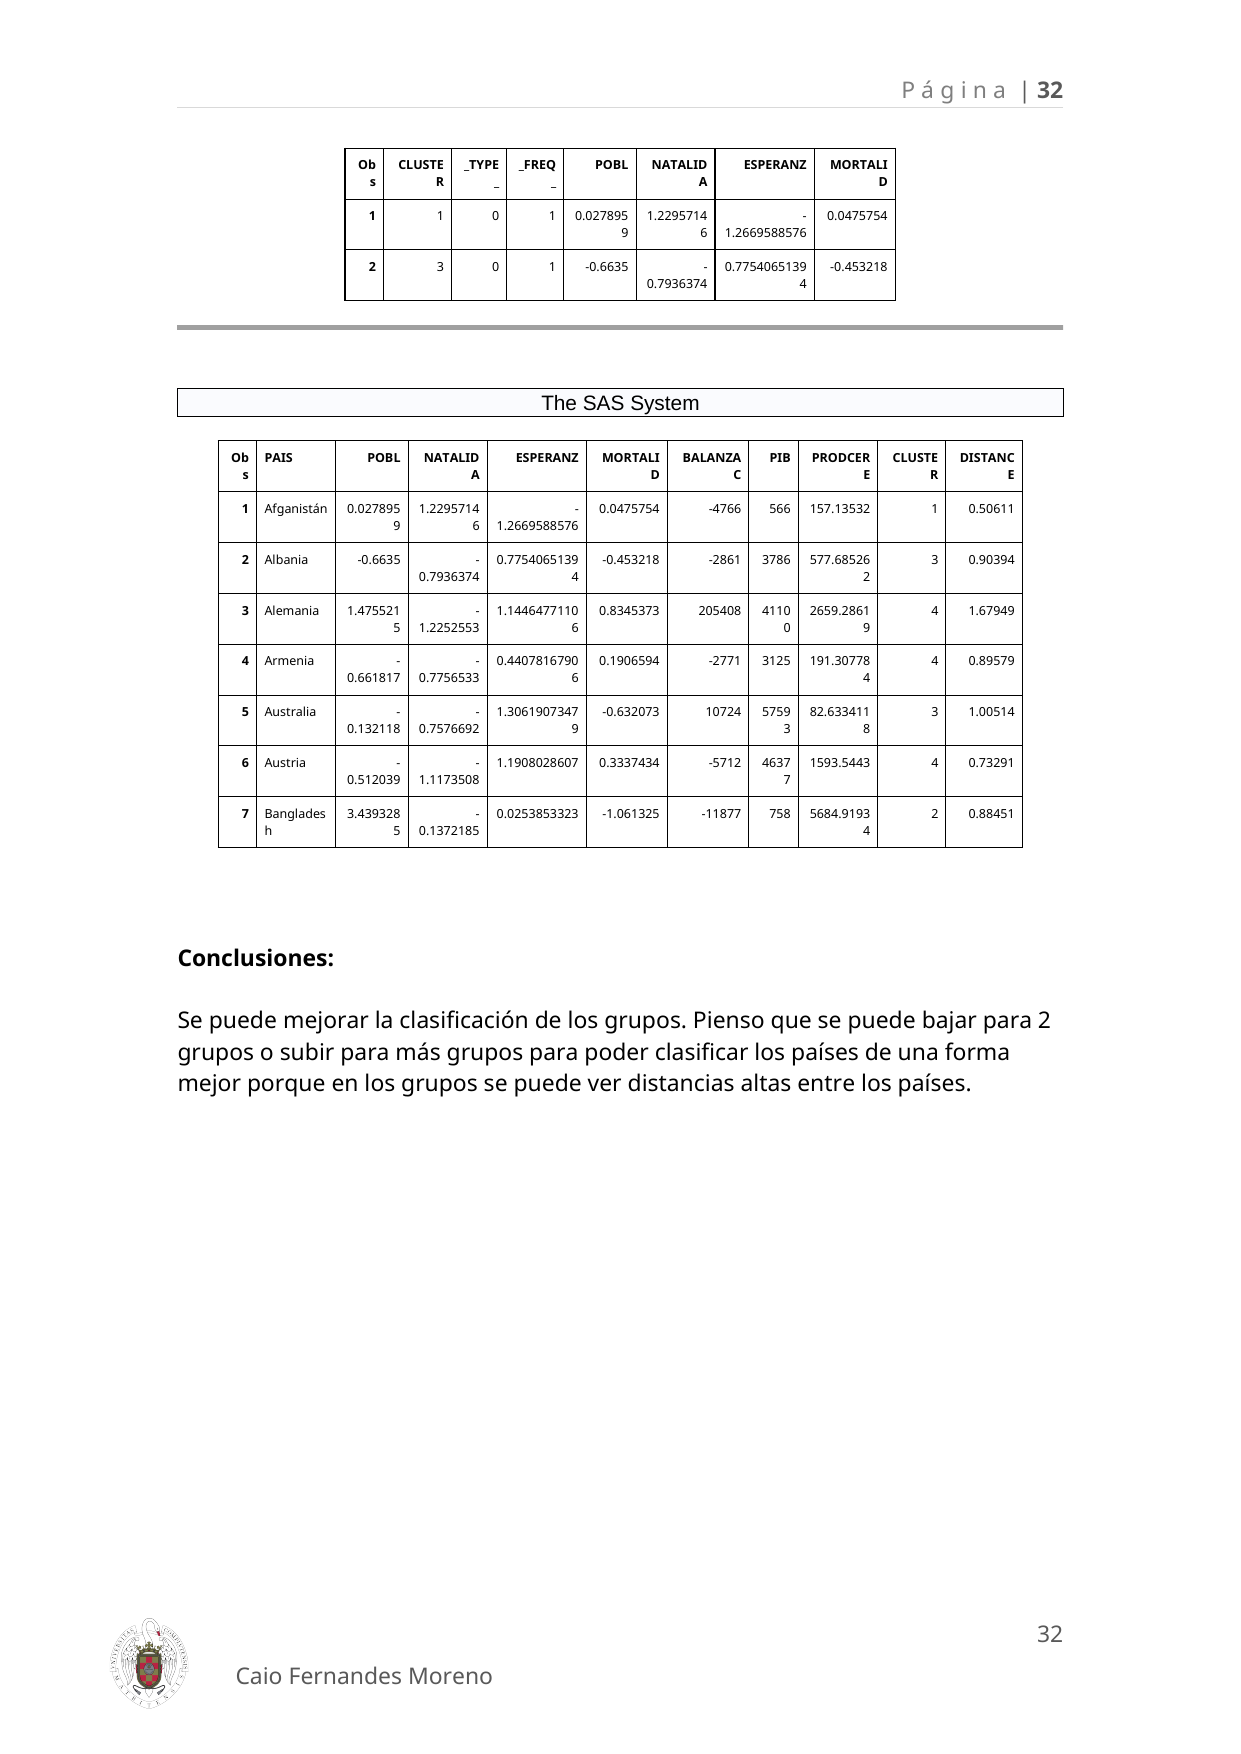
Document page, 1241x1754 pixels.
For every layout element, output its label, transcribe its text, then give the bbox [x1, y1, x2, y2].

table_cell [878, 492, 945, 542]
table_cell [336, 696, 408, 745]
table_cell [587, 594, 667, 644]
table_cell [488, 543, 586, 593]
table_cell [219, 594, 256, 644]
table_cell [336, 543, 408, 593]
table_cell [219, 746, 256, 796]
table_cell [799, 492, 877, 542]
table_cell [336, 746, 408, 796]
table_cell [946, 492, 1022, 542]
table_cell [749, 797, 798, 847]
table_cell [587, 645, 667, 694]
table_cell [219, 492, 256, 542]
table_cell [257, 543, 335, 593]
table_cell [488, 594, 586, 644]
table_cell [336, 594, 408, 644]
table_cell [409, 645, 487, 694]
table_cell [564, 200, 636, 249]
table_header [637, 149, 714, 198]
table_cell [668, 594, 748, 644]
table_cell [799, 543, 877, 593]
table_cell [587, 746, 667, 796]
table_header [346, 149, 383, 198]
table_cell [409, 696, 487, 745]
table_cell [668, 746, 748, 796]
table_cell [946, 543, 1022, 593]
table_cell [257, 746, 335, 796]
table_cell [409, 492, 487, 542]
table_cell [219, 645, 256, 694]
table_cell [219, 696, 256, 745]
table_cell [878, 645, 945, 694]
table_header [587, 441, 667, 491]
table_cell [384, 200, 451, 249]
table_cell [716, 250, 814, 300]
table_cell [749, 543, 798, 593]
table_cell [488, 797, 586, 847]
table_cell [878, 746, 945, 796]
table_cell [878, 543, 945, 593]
text Se puede mejorar la clasificación de los grupos. Pienso que se puede bajar para 2 grupos o subir para más grupos para poder clasificar los países de una forma mejor porque en los grupos se puede ver distancias altas entre los países. [177, 1004, 1063, 1098]
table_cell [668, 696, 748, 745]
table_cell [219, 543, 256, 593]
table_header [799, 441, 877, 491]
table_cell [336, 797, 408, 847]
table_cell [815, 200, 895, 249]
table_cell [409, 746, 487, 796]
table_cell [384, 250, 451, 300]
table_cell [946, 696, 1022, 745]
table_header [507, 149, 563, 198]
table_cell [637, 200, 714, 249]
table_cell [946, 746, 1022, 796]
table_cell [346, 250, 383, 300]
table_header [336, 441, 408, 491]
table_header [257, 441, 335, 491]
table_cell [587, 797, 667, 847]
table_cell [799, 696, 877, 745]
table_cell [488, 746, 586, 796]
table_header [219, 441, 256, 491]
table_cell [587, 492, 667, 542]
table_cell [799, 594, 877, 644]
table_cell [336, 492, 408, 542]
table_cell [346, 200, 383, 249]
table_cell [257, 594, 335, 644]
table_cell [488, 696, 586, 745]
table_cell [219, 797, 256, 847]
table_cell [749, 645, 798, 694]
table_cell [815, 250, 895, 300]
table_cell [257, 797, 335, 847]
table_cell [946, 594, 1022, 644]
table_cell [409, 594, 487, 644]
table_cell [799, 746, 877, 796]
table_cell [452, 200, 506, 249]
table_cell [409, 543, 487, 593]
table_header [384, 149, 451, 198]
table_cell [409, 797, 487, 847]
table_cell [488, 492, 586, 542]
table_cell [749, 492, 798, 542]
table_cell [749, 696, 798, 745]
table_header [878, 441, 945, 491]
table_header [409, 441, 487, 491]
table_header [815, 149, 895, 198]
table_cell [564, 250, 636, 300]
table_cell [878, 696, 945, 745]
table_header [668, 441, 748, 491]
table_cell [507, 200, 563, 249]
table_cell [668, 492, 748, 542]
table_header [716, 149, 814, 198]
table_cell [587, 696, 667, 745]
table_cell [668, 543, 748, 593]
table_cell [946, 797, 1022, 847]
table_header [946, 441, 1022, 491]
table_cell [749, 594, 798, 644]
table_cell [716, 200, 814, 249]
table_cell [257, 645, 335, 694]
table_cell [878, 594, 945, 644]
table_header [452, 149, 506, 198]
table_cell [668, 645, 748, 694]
picture [109, 1618, 189, 1709]
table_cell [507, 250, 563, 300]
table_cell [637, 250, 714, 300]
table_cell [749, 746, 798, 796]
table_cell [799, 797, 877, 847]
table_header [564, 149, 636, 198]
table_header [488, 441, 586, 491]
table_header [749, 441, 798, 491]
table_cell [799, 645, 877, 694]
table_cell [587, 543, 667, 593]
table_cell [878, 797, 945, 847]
text Conclusiones: [177, 942, 1063, 973]
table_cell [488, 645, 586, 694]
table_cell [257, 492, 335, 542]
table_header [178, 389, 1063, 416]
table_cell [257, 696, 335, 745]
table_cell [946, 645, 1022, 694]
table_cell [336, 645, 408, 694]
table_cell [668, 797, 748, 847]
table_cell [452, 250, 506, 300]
